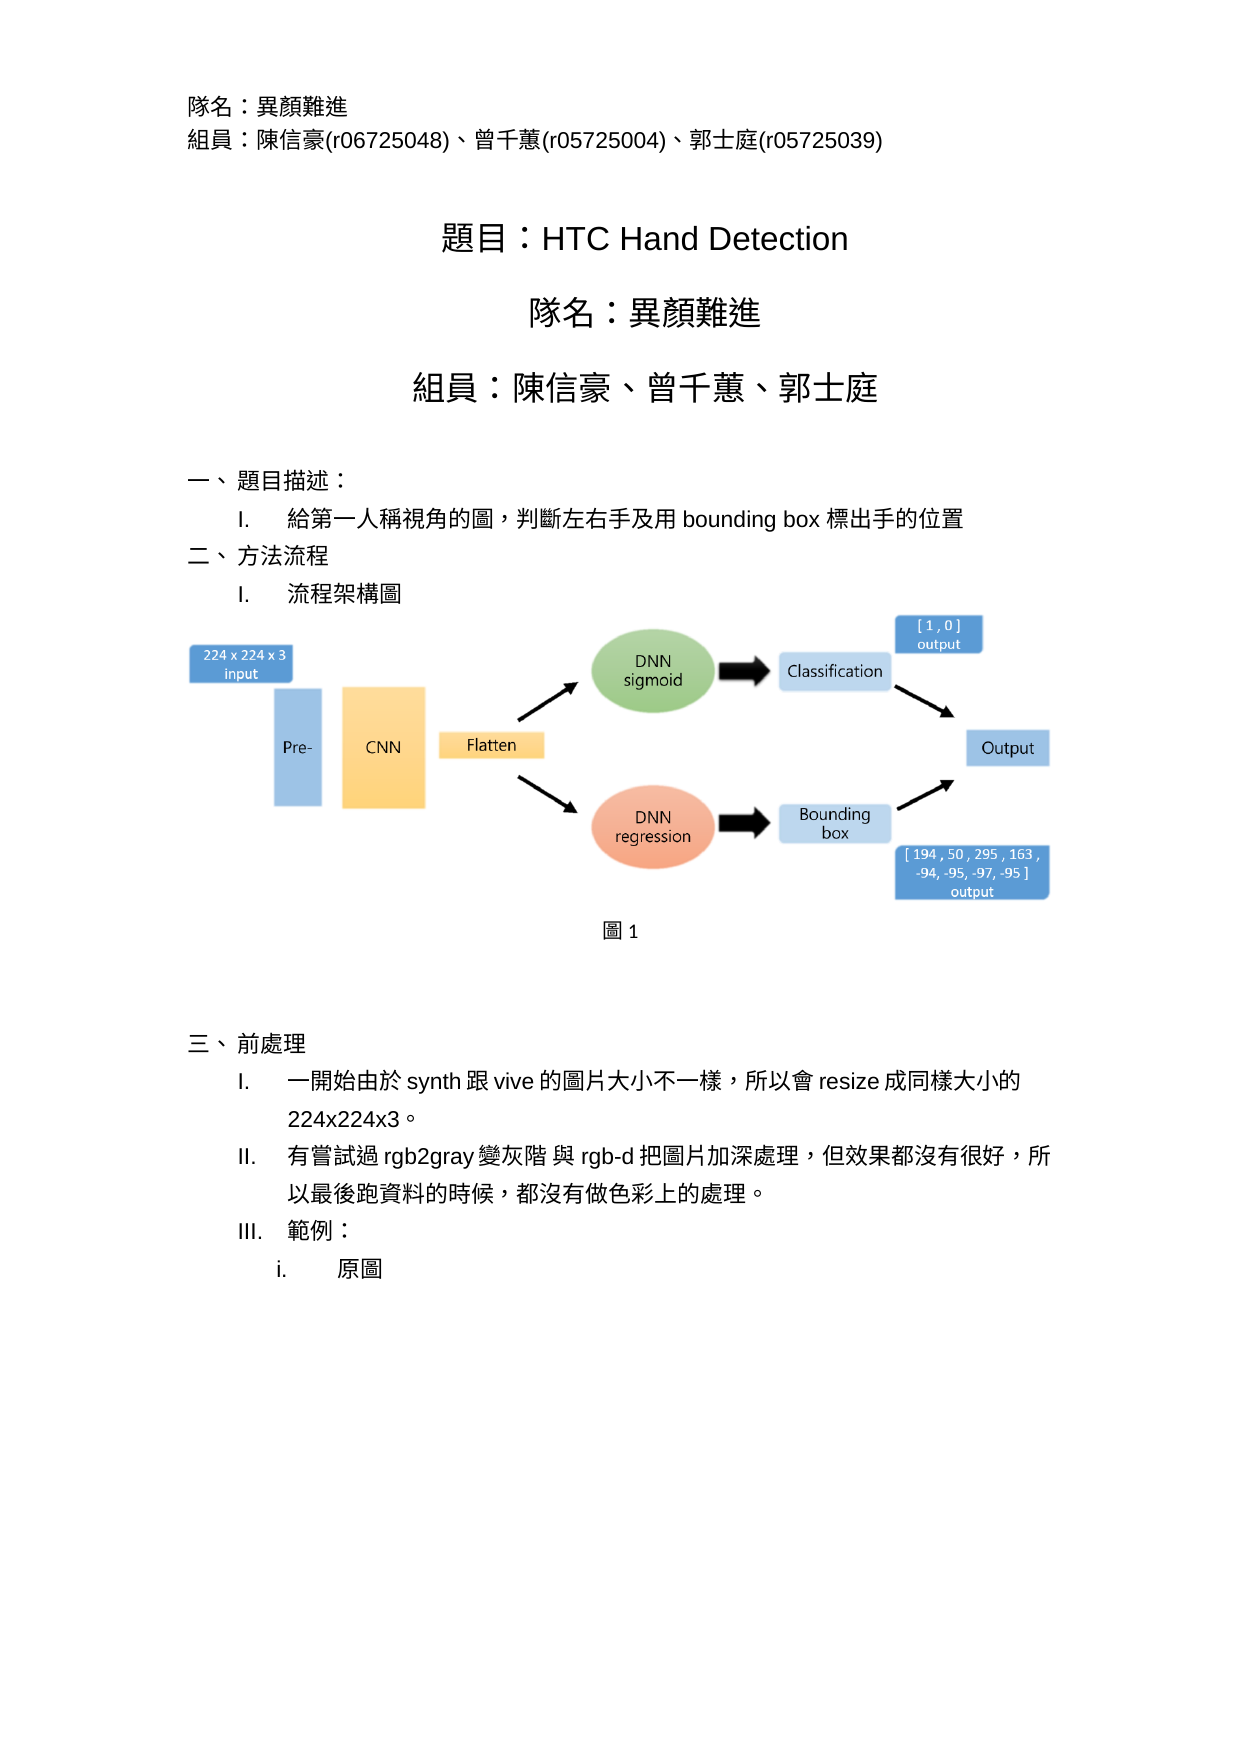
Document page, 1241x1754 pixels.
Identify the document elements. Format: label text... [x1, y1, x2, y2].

list 有嘗試過rgb2gray變灰階 與 rgb-d把圖片加深處理，但效果都沒有很好，所以最後跑資料的時候，都沒有做色彩上的處理。 [237, 1136, 1053, 1211]
list 前處理 [187, 1023, 1053, 1061]
list 原圖 [287, 1248, 1053, 1286]
list 題目描述： [187, 461, 1053, 498]
list 給第一人稱視角的圖，判斷左右手及用 bounding box 標出手的位置 [237, 498, 1053, 536]
list 範例： [237, 1211, 1053, 1248]
list 方法流程 [187, 536, 1053, 573]
list 一開始由於synth跟vive的圖片大小不一樣，所以會resize成同樣大小的224x224x3。 [237, 1061, 1053, 1136]
text 題目：HTC Hand Detection [237, 198, 1053, 273]
text 隊名：異顏難進 [237, 273, 1053, 348]
text 組員：陳信豪、曾千蕙、郭士庭 [237, 348, 1053, 423]
picture [187, 611, 1053, 910]
text 圖 1 [187, 911, 1053, 948]
list 流程架構圖 [237, 573, 1053, 611]
